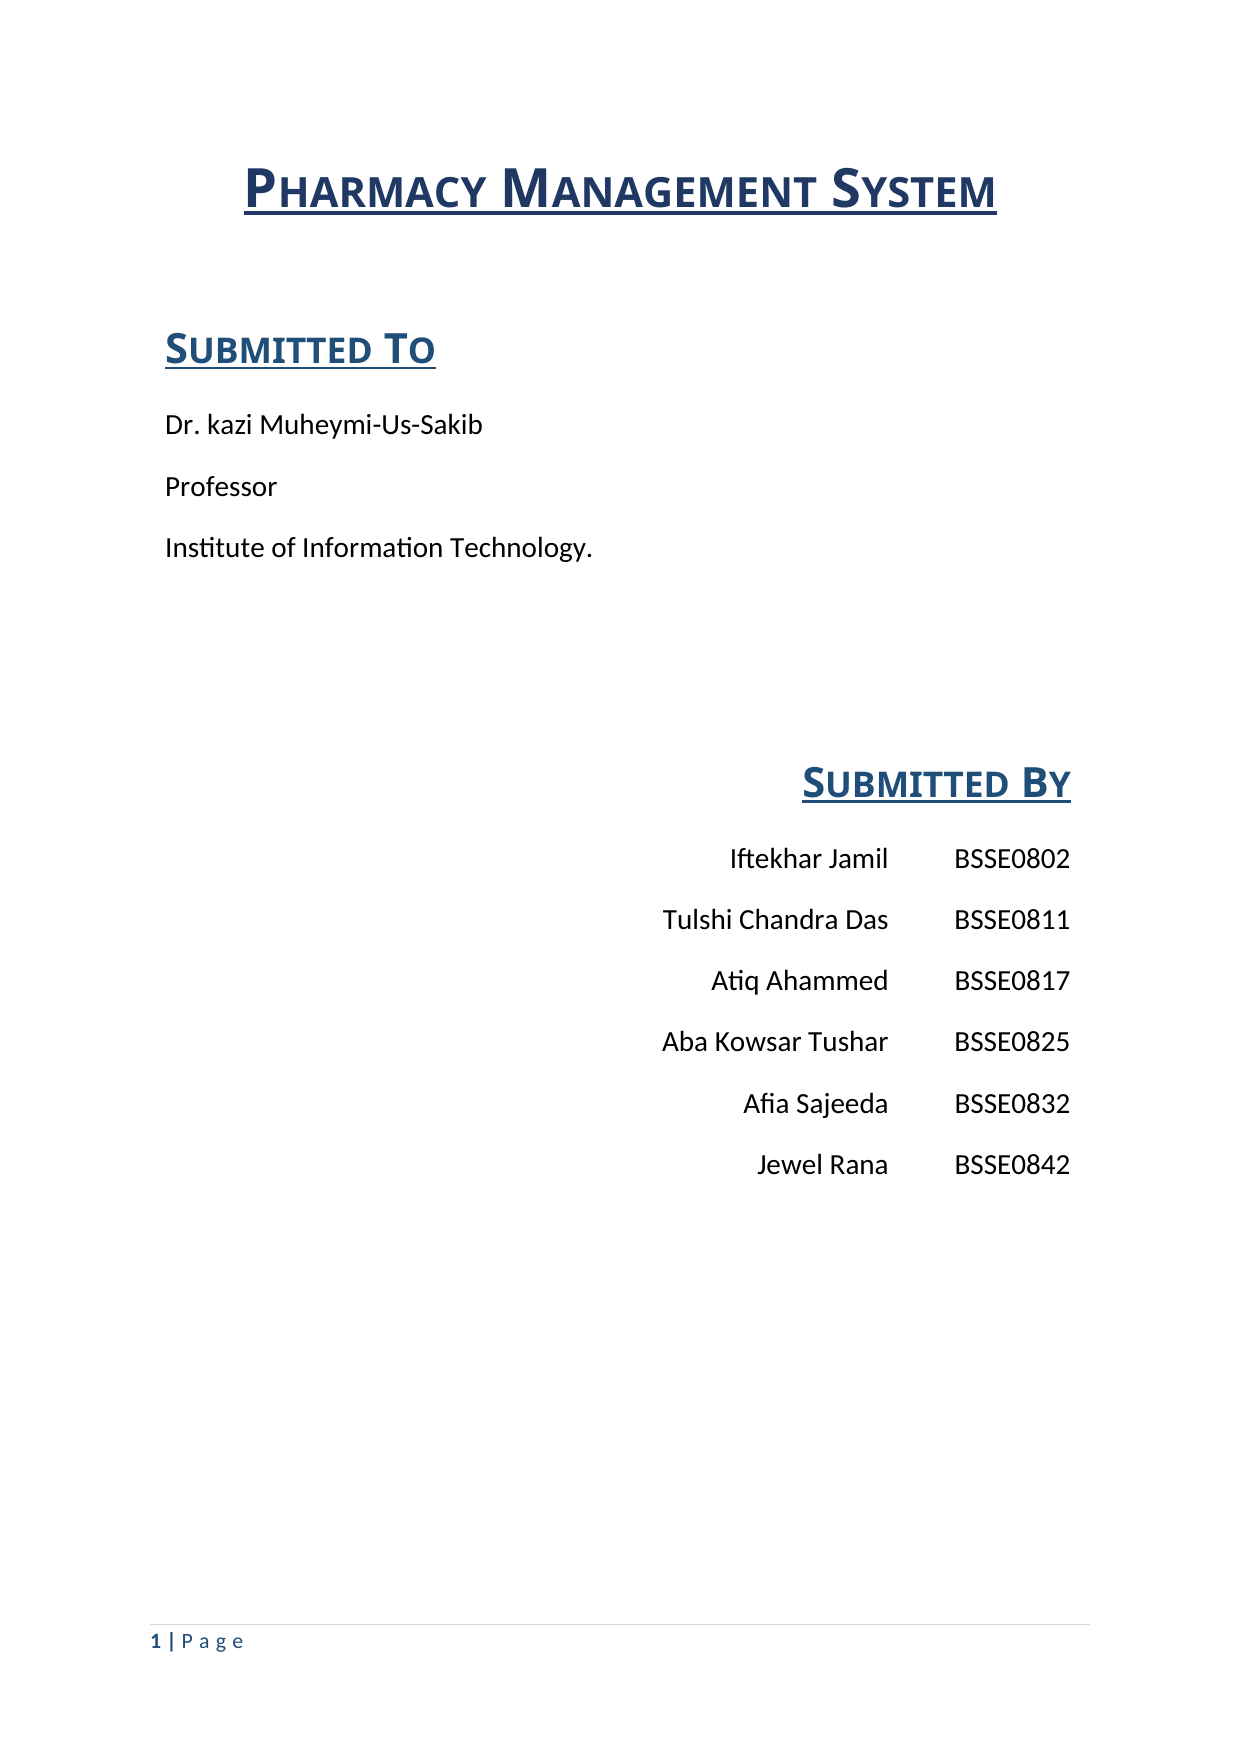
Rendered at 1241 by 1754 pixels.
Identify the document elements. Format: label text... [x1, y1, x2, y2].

text PHARMACY MANAGEMENT SYSTEM [150, 150, 1090, 224]
